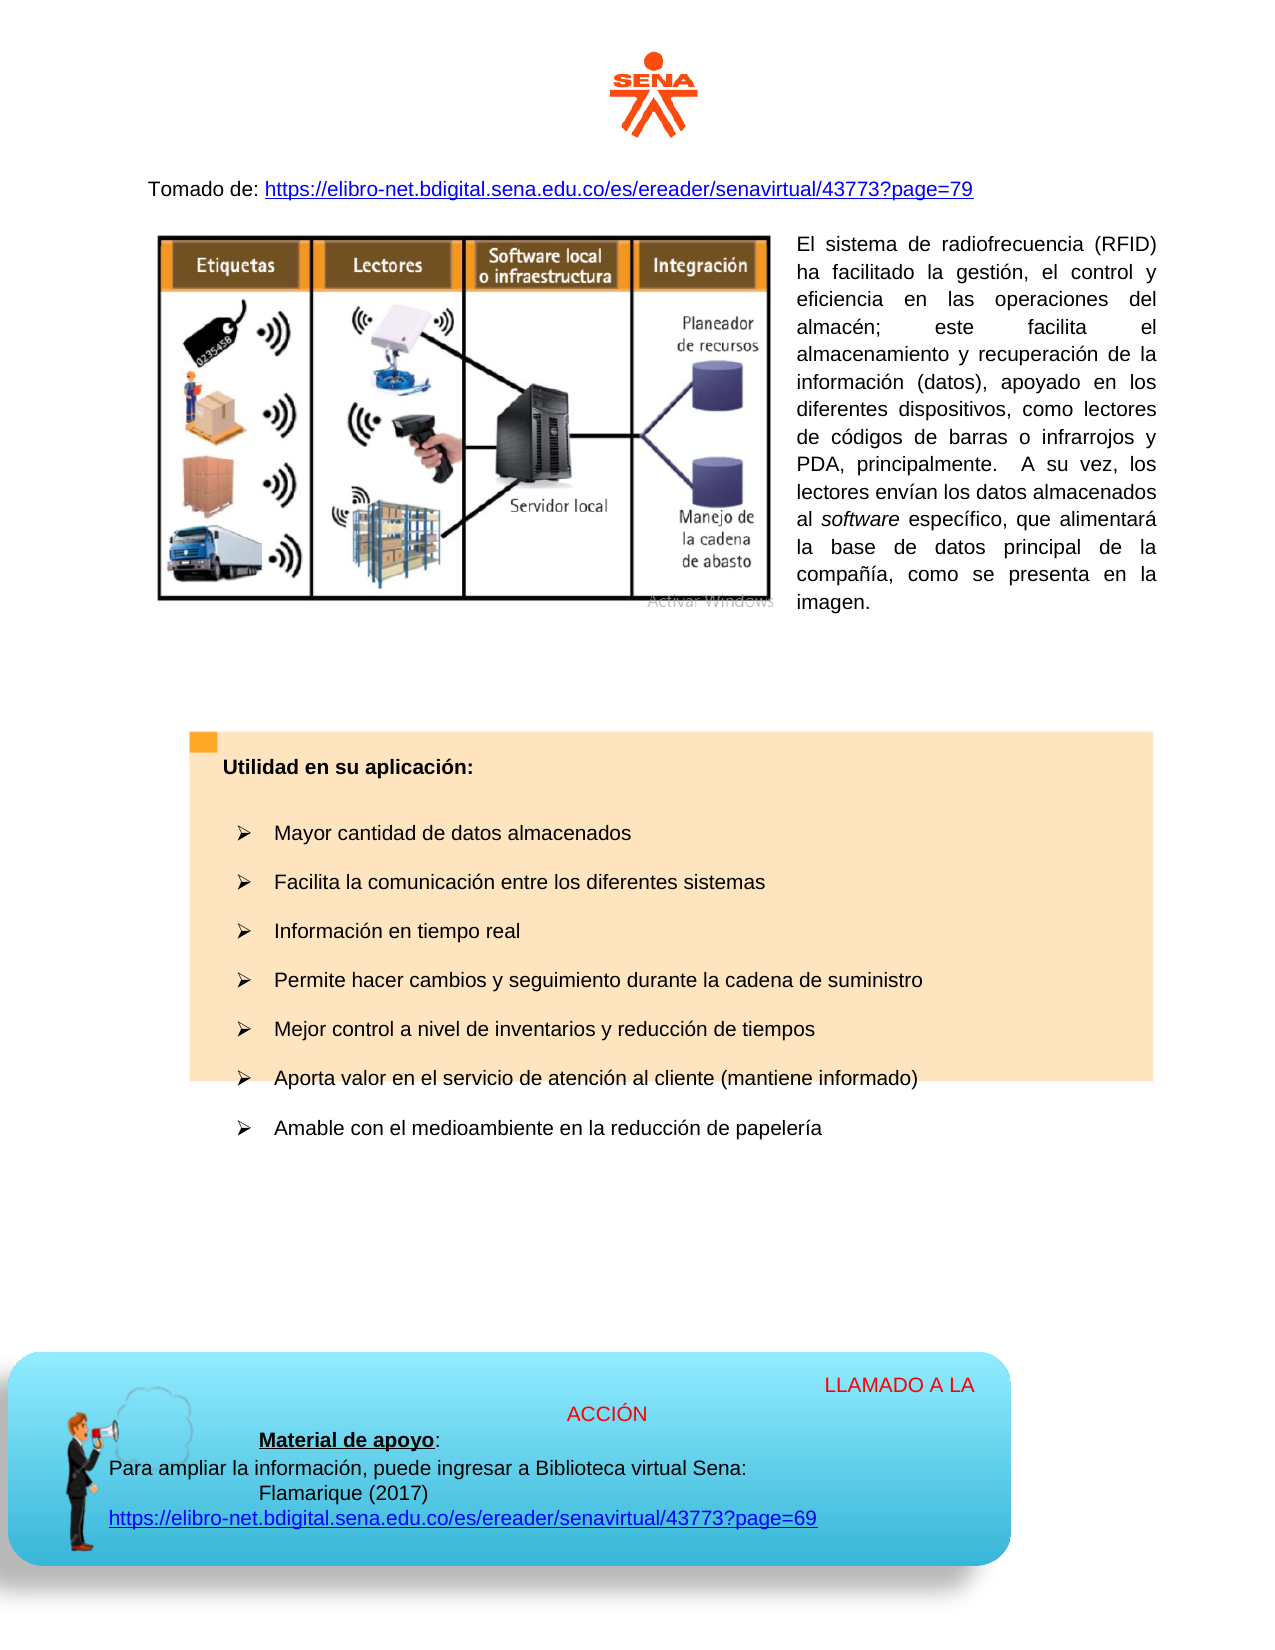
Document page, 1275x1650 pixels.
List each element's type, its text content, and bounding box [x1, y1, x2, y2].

text Tomado de: https://elibro-net.bdigital.sena.edu.co/es/ereader/senavirtual/43773?page=79 [148, 177, 1157, 201]
list Mayor cantidad de datos almacenados [236, 810, 1157, 852]
text Utilidad en su aplicación: [223, 755, 1157, 779]
picture [147, 232, 778, 607]
list Mejor control a nivel de inventarios y reducción de tiempos [236, 1006, 1157, 1049]
list Aporta valor en el servicio de atención al cliente (mantiene informado) [236, 1055, 1157, 1098]
picture [184, 724, 1154, 1084]
list Amable con el medioambiente en la reducción de papelería [236, 1104, 1157, 1147]
picture [134, 1515, 140, 1524]
picture [45, 1368, 217, 1562]
list Permite hacer cambios y seguimiento durante la cadena de suministro [236, 957, 1157, 999]
list Facilita la comunicación entre los diferentes sistemas [236, 859, 1157, 901]
list Información en tiempo real [236, 908, 1157, 951]
picture [600, 48, 704, 142]
